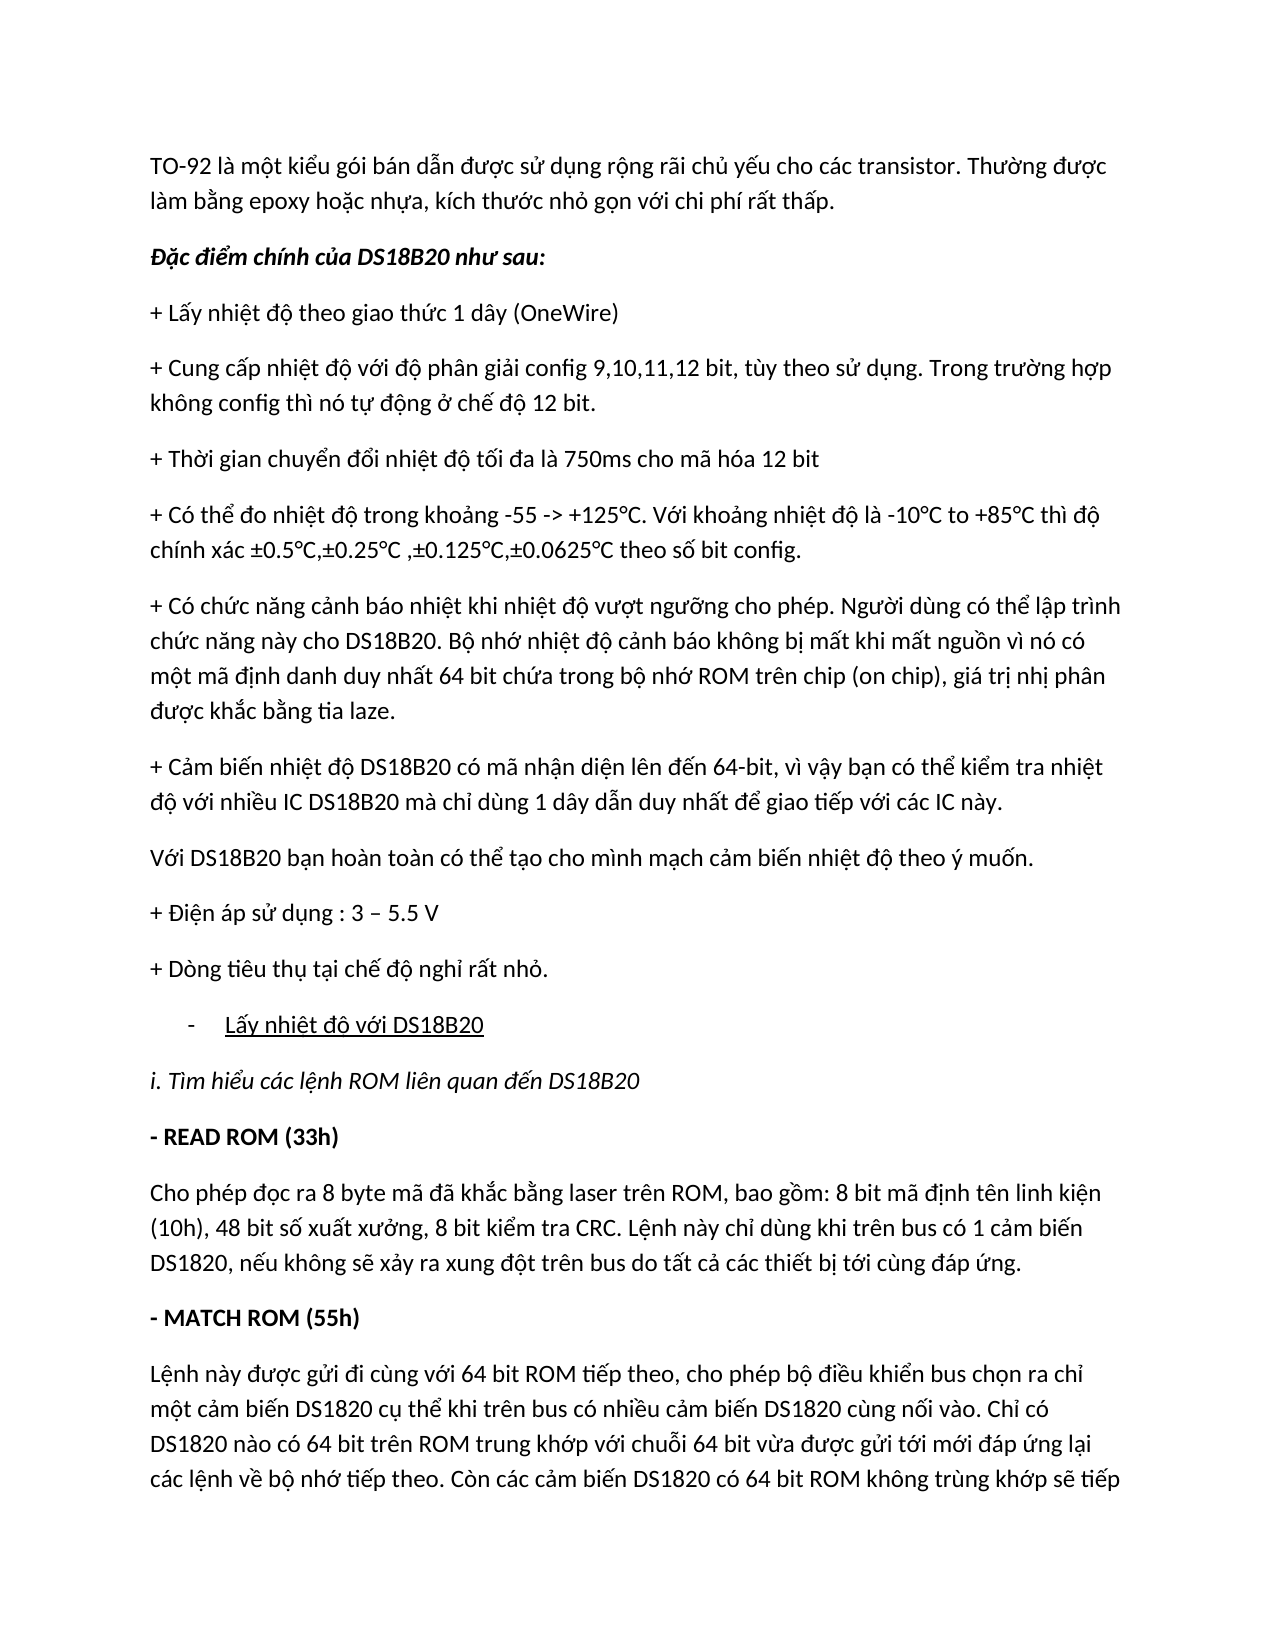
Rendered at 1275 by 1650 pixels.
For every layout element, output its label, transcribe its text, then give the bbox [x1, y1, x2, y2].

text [150, 1358, 1125, 1494]
text + Thời gian chuyển đổi nhiệt độ tối đa là 750ms cho mã hóa 12 bit​ [150, 443, 1125, 474]
text Đặc điểm chính của DS18B20 như sau: [150, 241, 1125, 271]
text + Dòng tiêu thụ tại chế độ nghỉ rất nhỏ.​ [150, 953, 1125, 984]
text TO-92 là một kiểu gói bán dẫn được sử dụng rộng rãi chủ yếu cho các transistor. Thường được làm bằng epoxy hoặc nhựa, kích thước nhỏ gọn với chi phí rất thấp. [150, 150, 1125, 216]
list Lấy nhiệt độ với DS18B20 [187, 1009, 1125, 1040]
text Cho phép đọc ra 8 byte mã đã khắc bằng laser trên ROM, bao gồm: 8 bit mã định tên linh kiện (10h), 48 bit số xuất xưởng, 8 bit kiểm tra CRC. Lệnh này chỉ dùng khi trên bus có 1 cảm biến DS1820, nếu không sẽ xảy ra xung đột trên bus do tất cả các thiết bị tới cùng đáp ứng. [150, 1177, 1125, 1277]
text + Lấy nhiệt độ theo giao thức 1 dây (OneWire) [150, 297, 1125, 327]
text + Điện áp sử dụng : 3 – 5.5 V​ [150, 897, 1125, 928]
text + Cung cấp nhiệt độ với độ phân giải config 9,10,11,12 bit, tùy theo sử dụng. Trong trường hợp không config thì nó tự động ở chế độ 12 bit. [150, 352, 1125, 418]
text i. Tìm hiểu các lệnh ROM liên quan đến DS18B20 [150, 1065, 1125, 1096]
text Với DS18B20 bạn hoàn toàn có thể tạo cho mình mạch cảm biến nhiệt độ theo ý muốn. [150, 842, 1125, 872]
text + Cảm biến nhiệt độ DS18B20 có mã nhận diện lên đến 64-bit, vì vậy bạn có thể kiểm tra nhiệt độ với nhiều IC DS18B20 mà chỉ dùng 1 dây dẫn duy nhất để giao tiếp với các IC này. [150, 751, 1125, 816]
text + Có chức năng cảnh báo nhiệt khi nhiệt độ vượt ngưỡng cho phép. Người dùng có thể lập trình chức năng này cho DS18B20. Bộ nhớ nhiệt độ cảnh báo không bị mất khi mất nguồn vì nó có một mã định danh duy nhất 64 bit chứa trong bộ nhớ ROM trên chip (on chip), giá trị nhị phân được khắc bằng tia laze. [150, 590, 1125, 726]
text - READ ROM (33h) [150, 1121, 1125, 1151]
text + Có thể đo nhiệt độ trong khoảng -55 -> +125°C. Với khoảng nhiệt độ là -10°C to +85°C thì độ chính xác ±0.5°C,±0.25°C ,±0.125°C,±0.0625°C theo số bit config. [150, 499, 1125, 565]
text - MATCH ROM (55h) [150, 1302, 1125, 1333]
